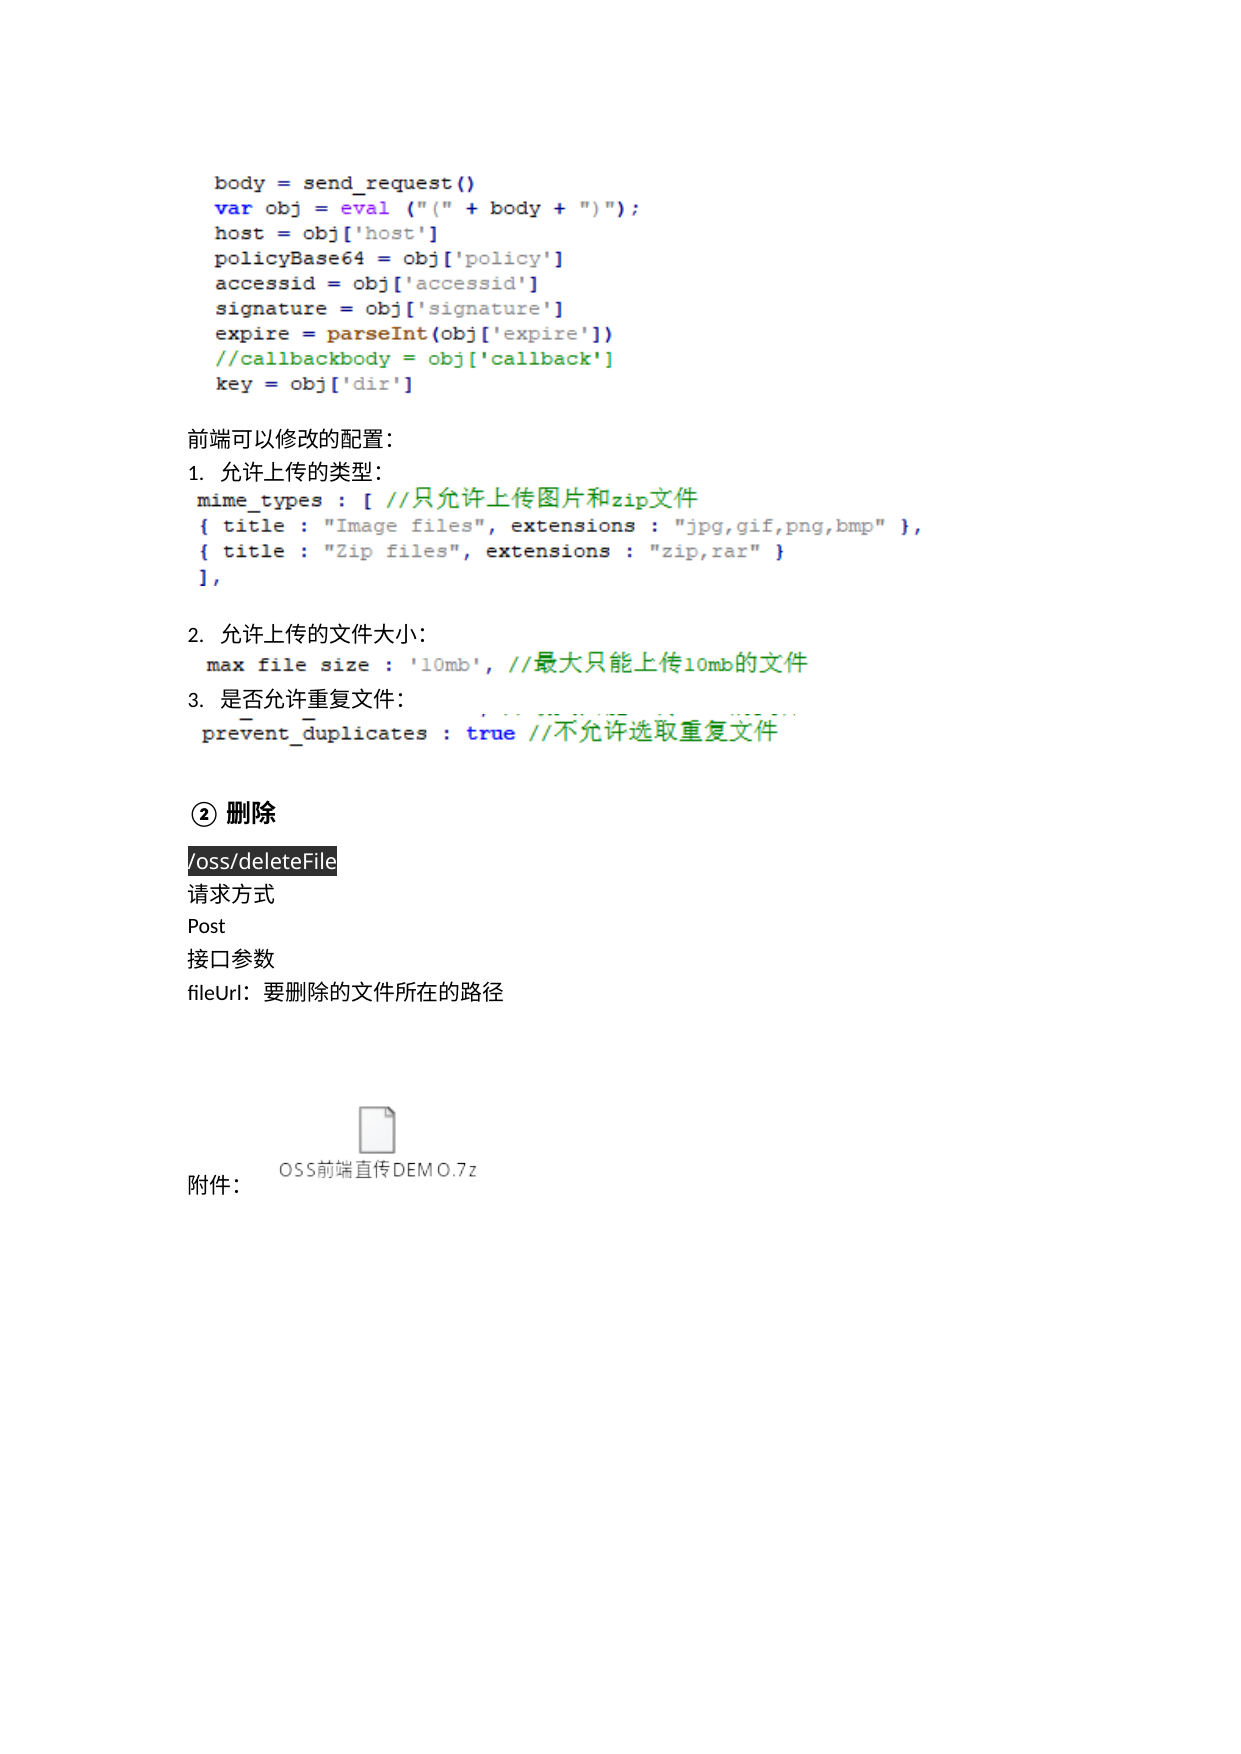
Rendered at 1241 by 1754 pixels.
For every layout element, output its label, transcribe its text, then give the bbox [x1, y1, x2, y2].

text fileUrl：要删除的文件所在的路径 [187, 974, 1053, 1007]
list 允许上传的类型： [187, 454, 1053, 487]
list 允许上传的文件大小： [187, 617, 1053, 649]
list 是否允许重复文件： [187, 682, 1053, 714]
text 请求方式 [187, 877, 1053, 909]
list ②删除 [187, 779, 1053, 844]
picture [187, 649, 826, 676]
list /oss/deleteFile [187, 844, 1053, 877]
picture [187, 714, 796, 756]
text 附件： [187, 1104, 1053, 1202]
text 前端可以修改的配置： [187, 422, 1053, 454]
text Post [187, 909, 1053, 942]
picture [187, 162, 671, 401]
text 接口参数 [187, 942, 1053, 974]
picture [187, 487, 935, 586]
